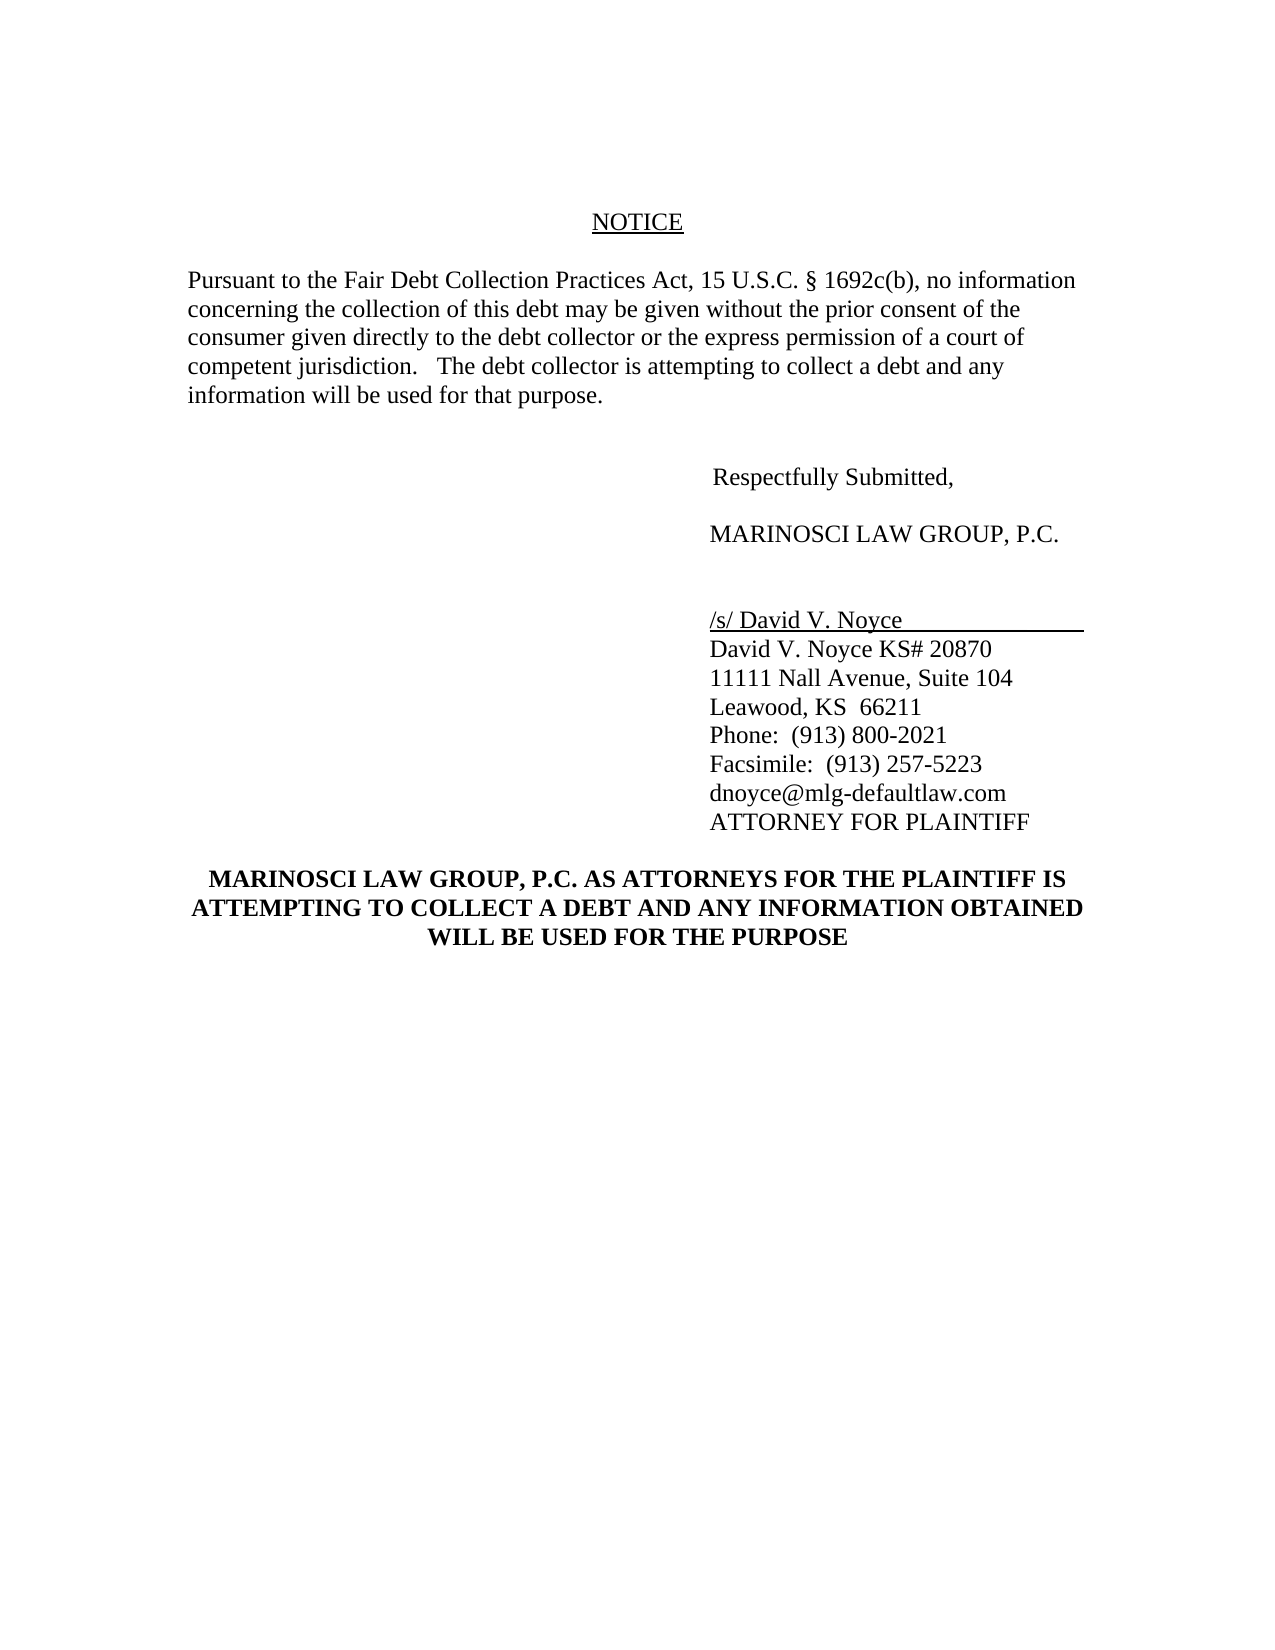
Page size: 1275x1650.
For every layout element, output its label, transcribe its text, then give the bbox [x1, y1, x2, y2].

text /s/ David V. Noyce__________ [709, 605, 1087, 634]
text MARINOSCI LAW GROUP, P.C. [709, 519, 1087, 548]
text ATTORNEY FOR PLAINTIFF [709, 807, 1087, 835]
text Facsimile: (913) 257-5223 [709, 749, 1087, 778]
text Respectfully Submitted, [709, 462, 1087, 490]
text Phone: (913) 800-2021 [709, 720, 1087, 749]
text Leawood, KS 66211 [709, 692, 1087, 720]
text 11111 Nall Avenue, Suite 104 [709, 663, 1087, 692]
text NOTICE [187, 207, 1087, 236]
text dnoyce@mlg-defaultlaw.com [709, 778, 1087, 807]
text David V. Noyce KS# 20870 [709, 634, 1087, 663]
text MARINOSCI LAW GROUP, P.C. AS ATTORNEYS FOR THE PLAINTIFF IS ATTEMPTING TO COLLECT A DEBT AND ANY INFORMATION OBTAINED WILL BE USED FOR THE PURPOSE [187, 864, 1087, 950]
text Pursuant to the Fair Debt Collection Practices Act, 15 U.S.C. § 1692c(b), no information concerning the collection of this debt may be given without the prior consent of the consumer given directly to the debt collector or the express permission of a court of competent jurisdiction. The debt collector is attempting to collect a debt and any information will be used for that purpose. [187, 265, 1087, 409]
